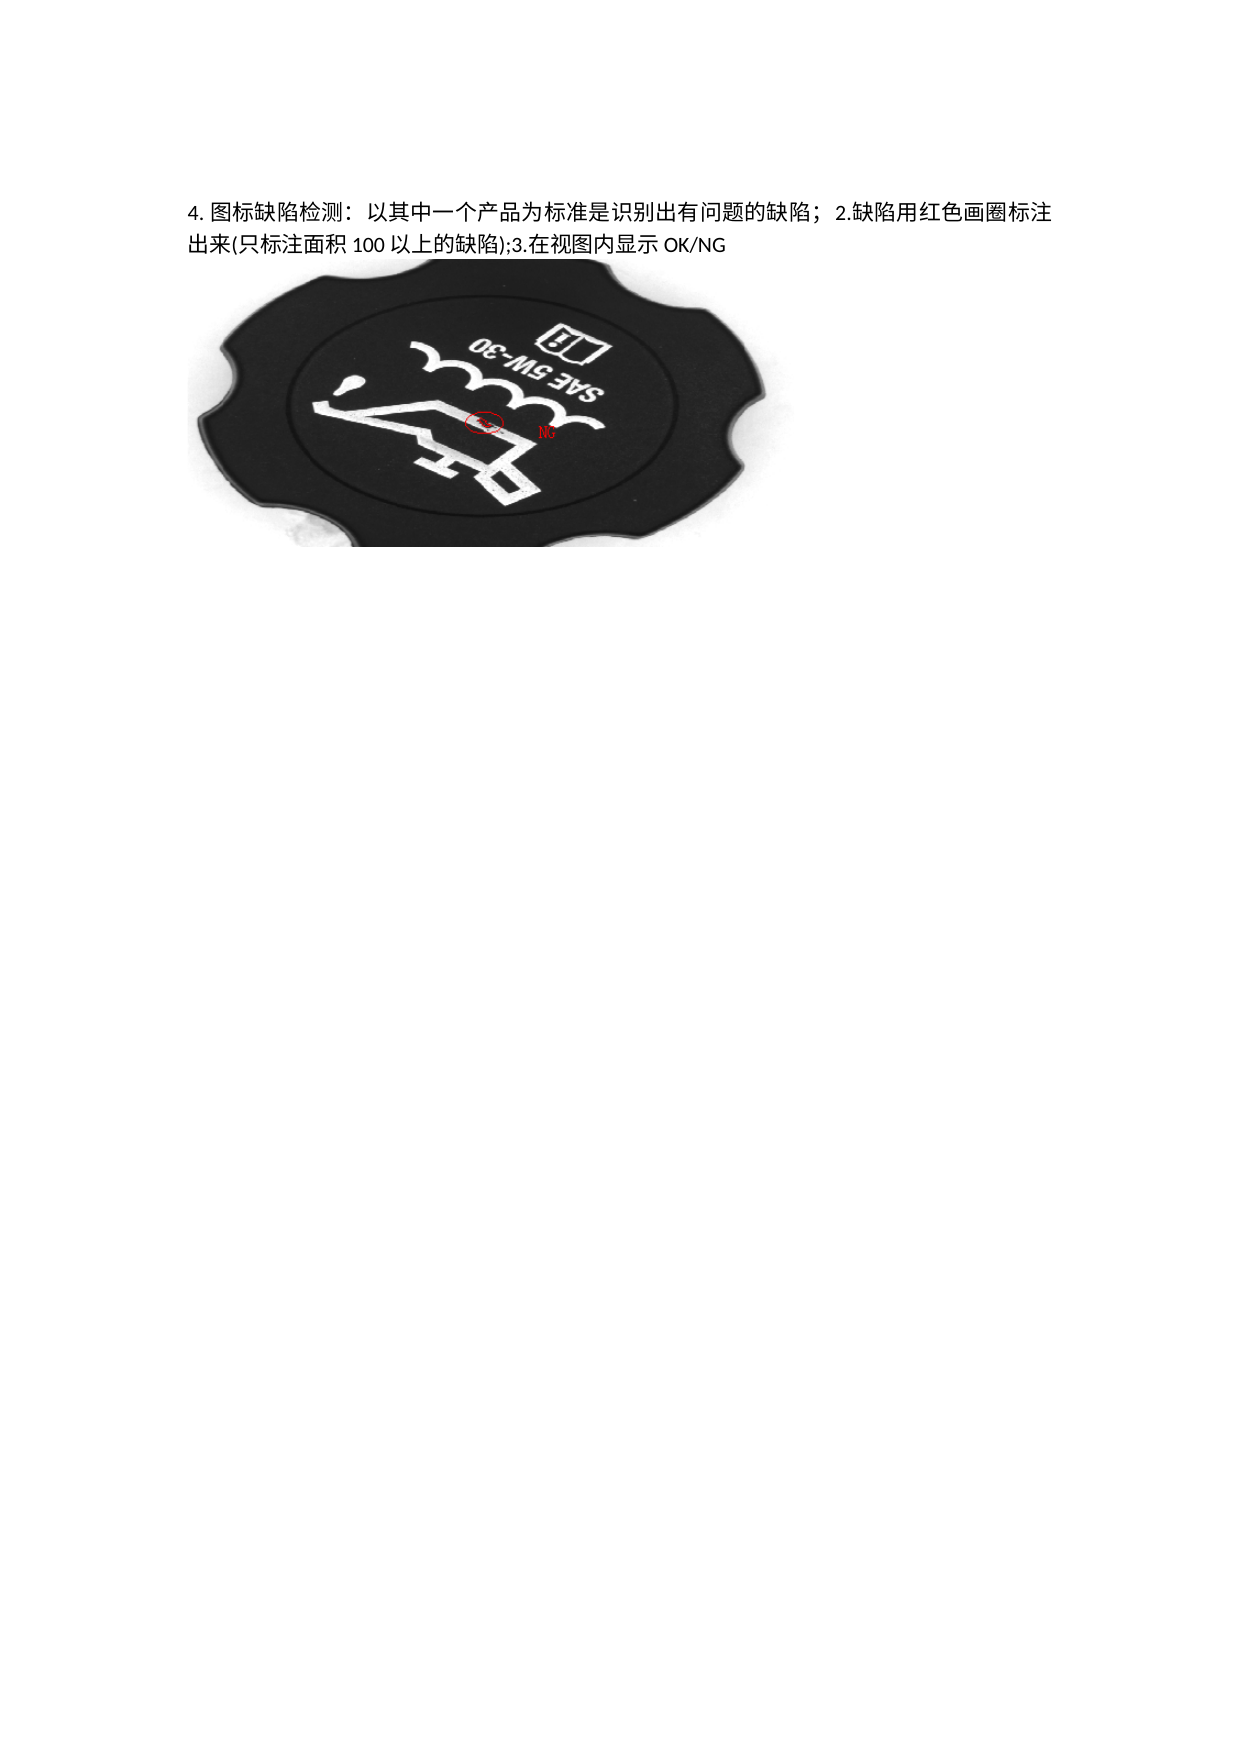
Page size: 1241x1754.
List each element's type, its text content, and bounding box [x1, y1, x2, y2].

text 4. 图标缺陷检测：以其中一个产品为标准是识别出有问题的缺陷；2.缺陷用红色画圈标注出来(只标注面积100以上的缺陷);3.在视图内显示OK/NG [187, 194, 1053, 259]
picture [187, 259, 795, 547]
